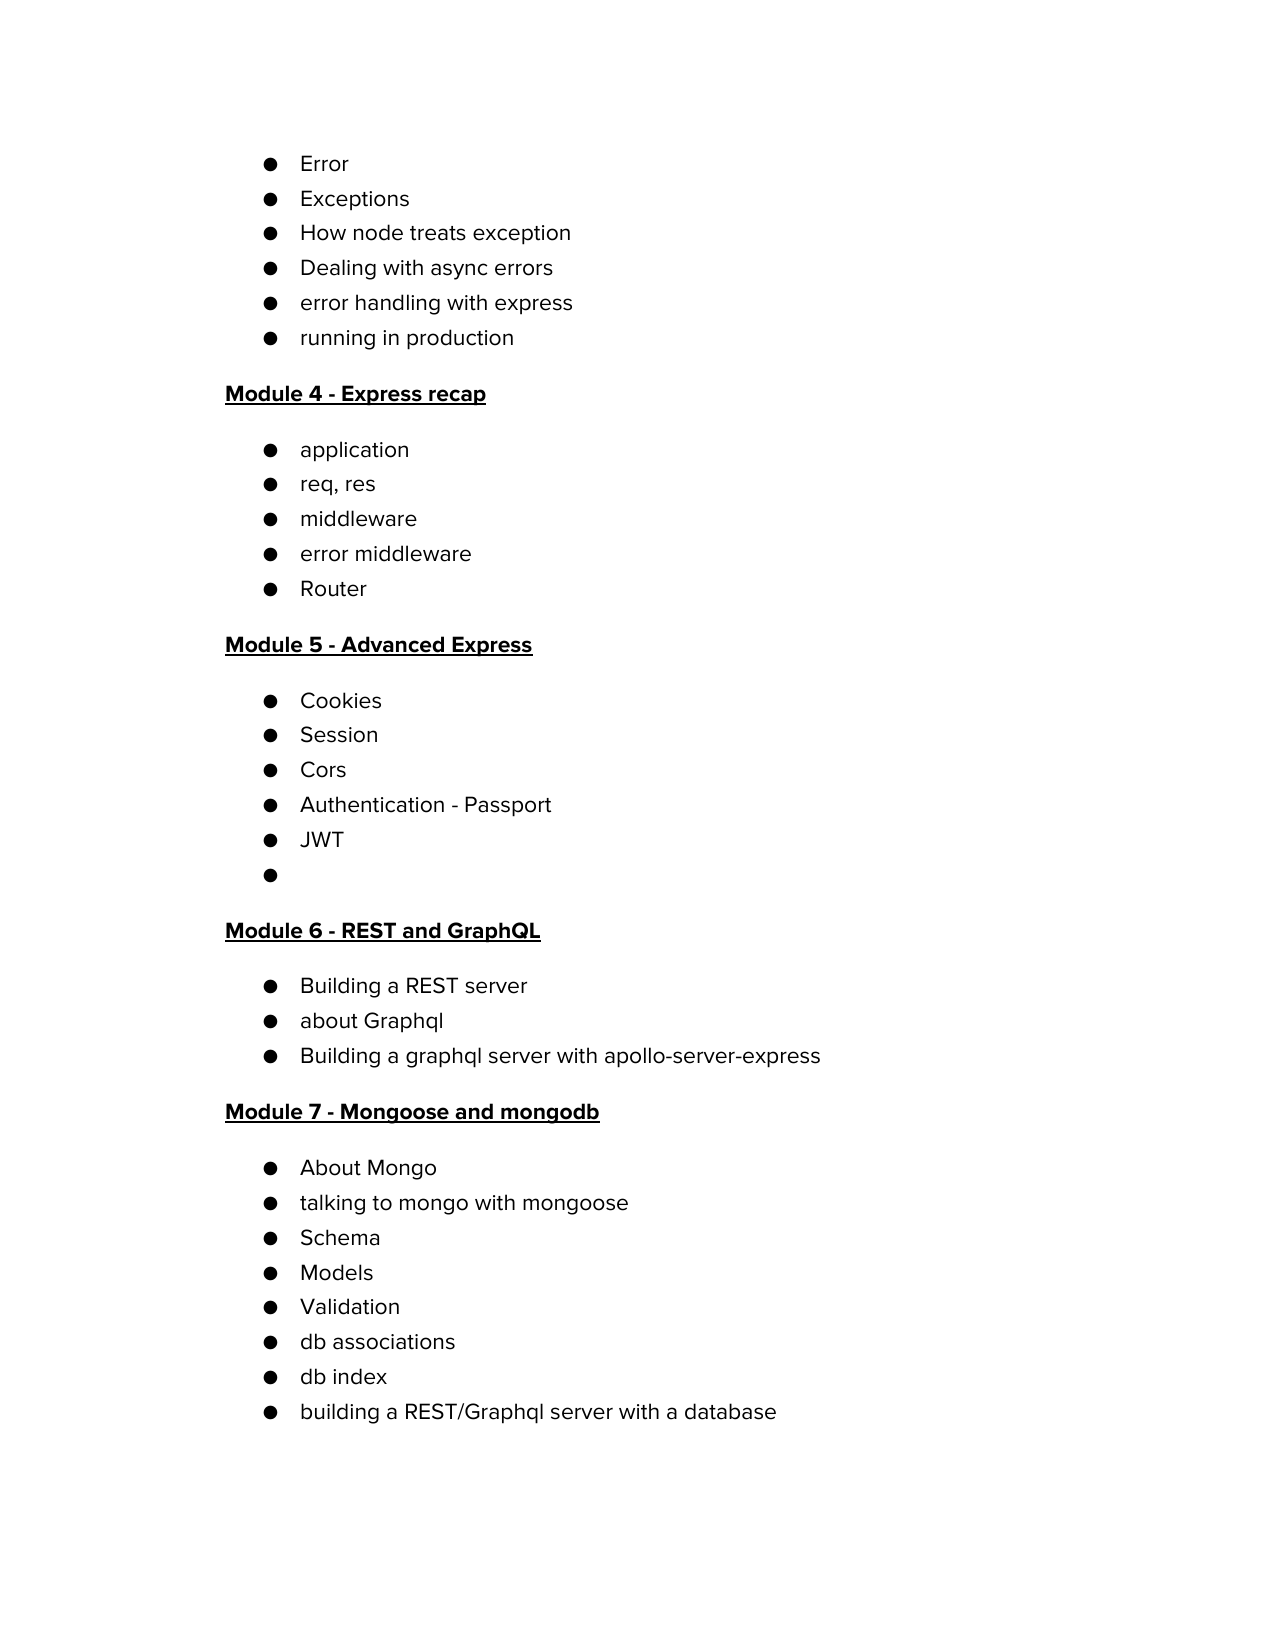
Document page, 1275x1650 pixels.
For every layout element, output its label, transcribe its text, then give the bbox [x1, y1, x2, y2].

text Module 4 - Express recap [150, 380, 1125, 408]
text Module 7 - Mongoose and mongodb [150, 1098, 1125, 1126]
list Models [262, 1259, 1125, 1287]
list Building a REST server [262, 973, 1125, 1001]
list db index [262, 1363, 1125, 1391]
list Session [262, 722, 1125, 750]
list error handling with express [262, 289, 1125, 317]
list About Mongo [262, 1154, 1125, 1182]
list talking to mongo with mongoose [262, 1189, 1125, 1217]
list req, res [262, 471, 1125, 499]
list How node treats exception [262, 220, 1125, 248]
list Cookies [262, 687, 1125, 715]
list middleware [262, 506, 1125, 534]
list db associations [262, 1329, 1125, 1357]
list running in production [262, 324, 1125, 352]
text Module 6 - REST and GraphQL [150, 917, 1125, 945]
list Router [262, 576, 1125, 603]
text Module 5 - Advanced Express [150, 631, 1125, 659]
list JWT [262, 827, 1125, 854]
list Building a graphql server with apollo-server-express [262, 1043, 1125, 1071]
list about Graphql [262, 1008, 1125, 1036]
list Exceptions [262, 185, 1125, 213]
list Validation [262, 1294, 1125, 1322]
list error middleware [262, 541, 1125, 568]
list building a REST/Graphql server with a database [262, 1398, 1125, 1426]
list Authentication - Passport [262, 792, 1125, 819]
list Dealing with async errors [262, 255, 1125, 283]
list Schema [262, 1224, 1125, 1252]
list Cors [262, 757, 1125, 785]
list Error [262, 150, 1125, 178]
list application [262, 436, 1125, 464]
